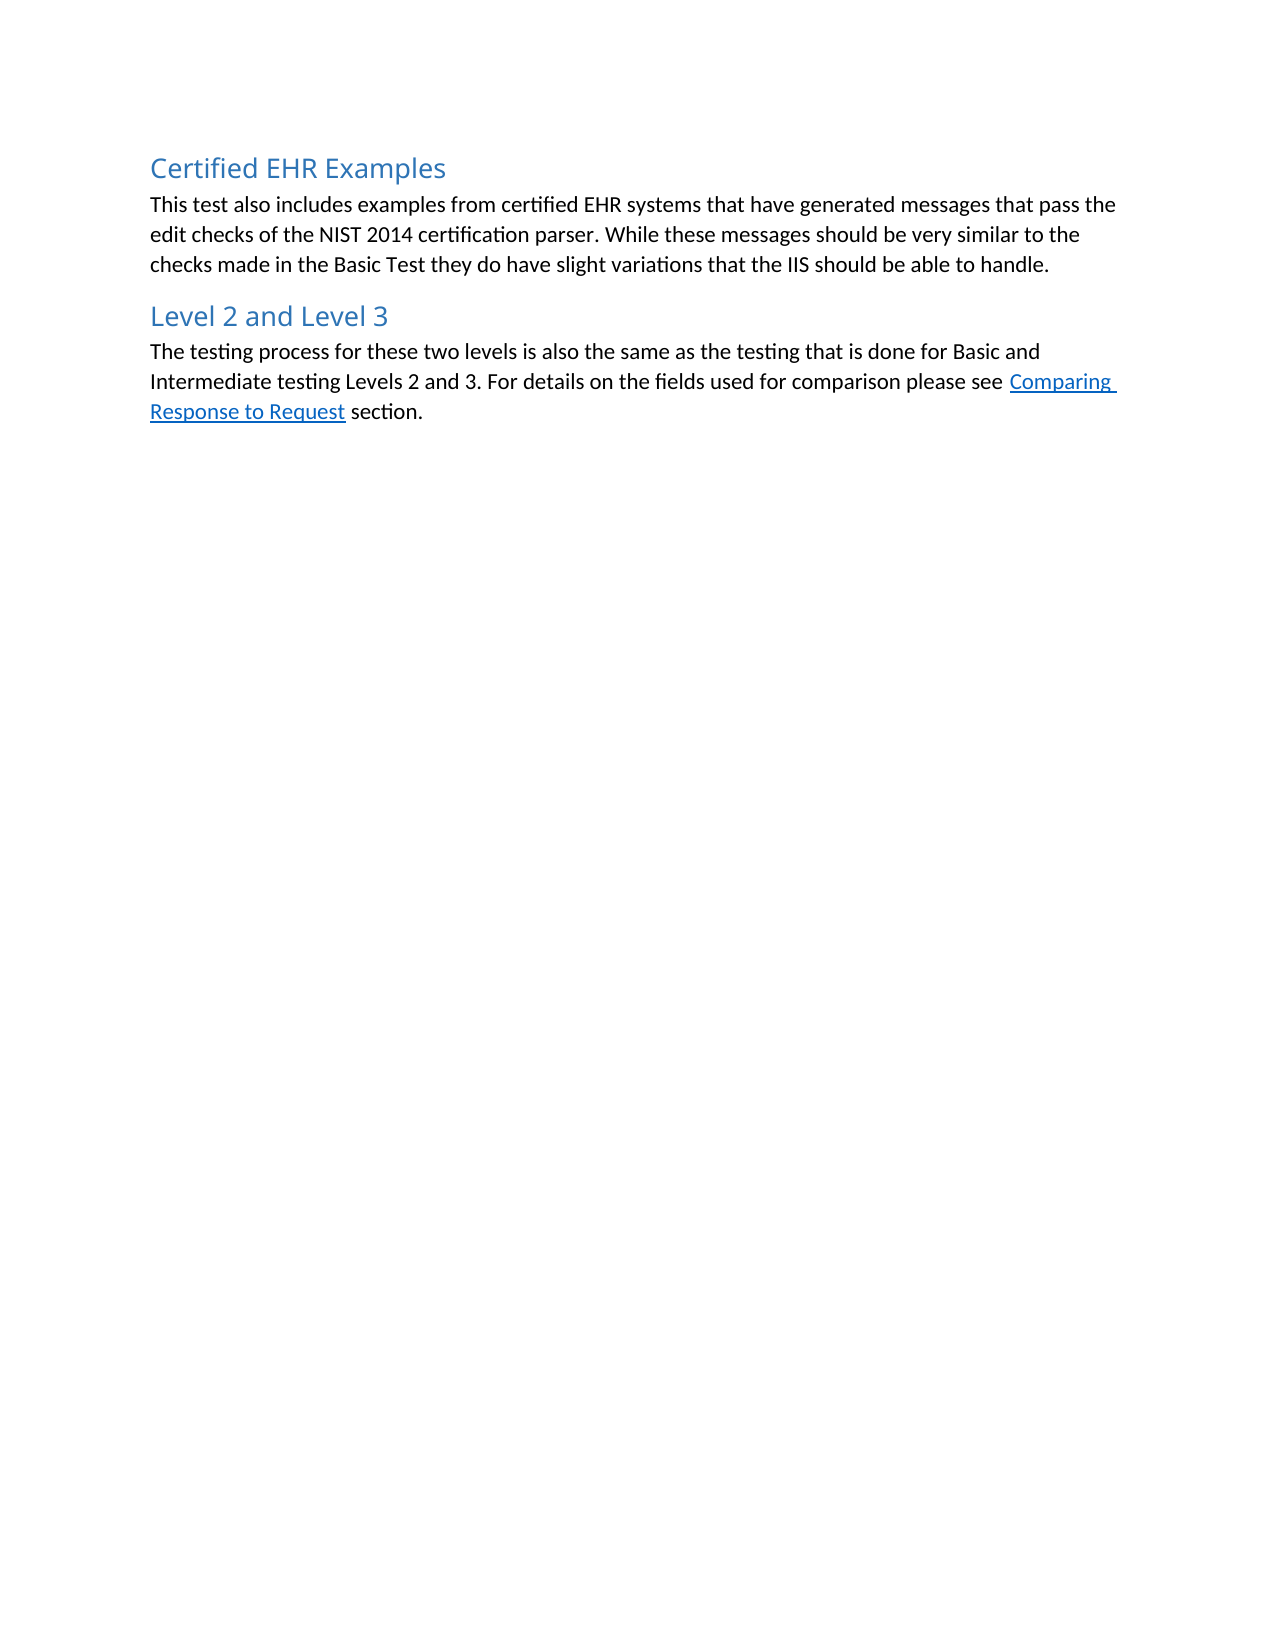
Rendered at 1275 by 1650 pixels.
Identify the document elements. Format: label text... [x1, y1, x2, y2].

text This test also includes examples from certified EHR systems that have generated messages that pass the edit checks of the NIST 2014 certification parser. While these messages should be very similar to the checks made in the Basic Test they do have slight variations that the IIS should be able to handle. [150, 190, 1125, 278]
text The testing process for these two levels is also the same as the testing that is done for Basic and Intermediate testing Levels 2 and 3. For details on the fields used for comparison please see Comparing Response to Request section. [150, 337, 1125, 425]
subtitle Level 2 and Level 3 [150, 297, 1125, 334]
subtitle Certified EHR Examples [150, 150, 1125, 187]
